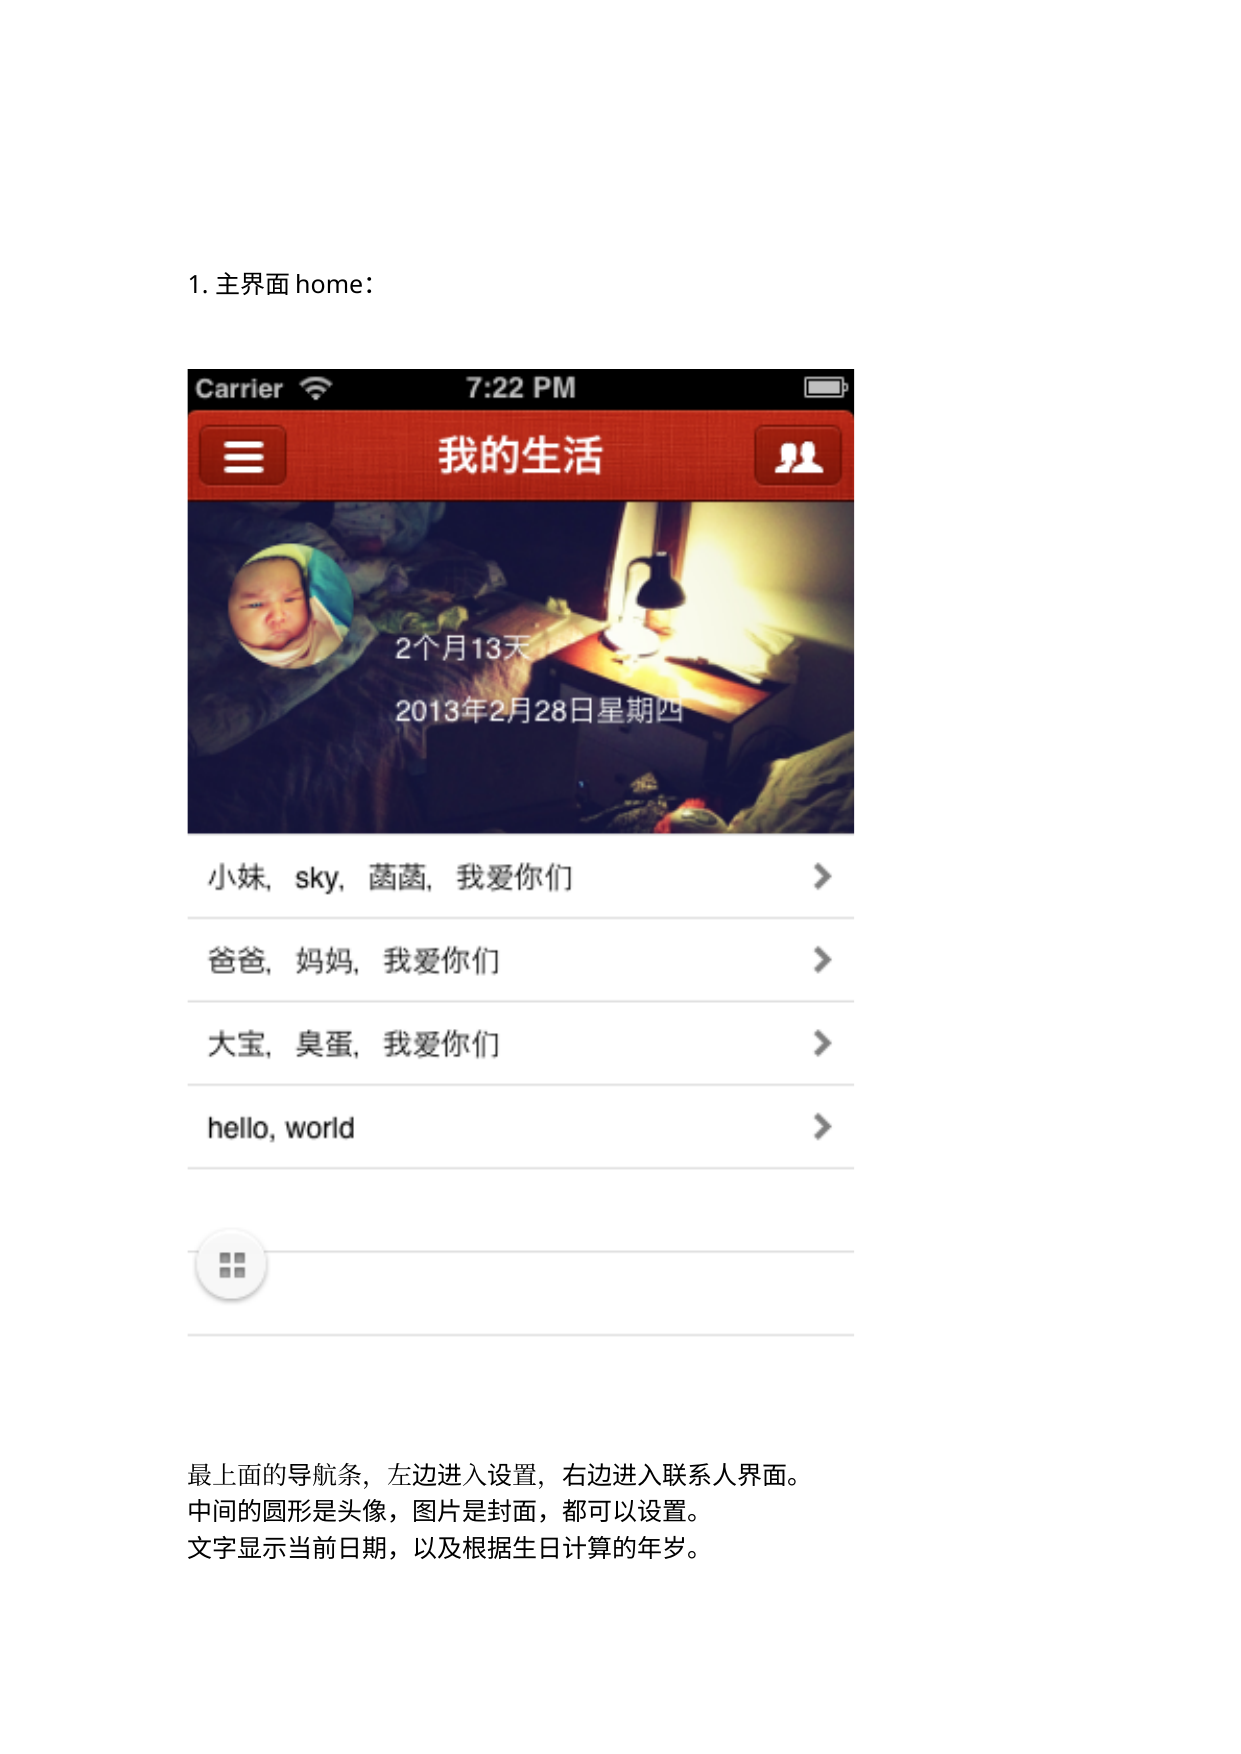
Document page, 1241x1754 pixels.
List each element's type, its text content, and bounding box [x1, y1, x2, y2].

text 文字显示当前日期，以及根据生日计算的年岁。 [187, 1528, 1053, 1564]
text 中间的圆形是头像，图片是封面，都可以设置。 [187, 1492, 1053, 1528]
text 1. 主界面home： [187, 265, 1053, 301]
text 最上面的导航条，左边进入设置，右边进入联系人界面。 [187, 1456, 1053, 1492]
picture [187, 369, 855, 1370]
